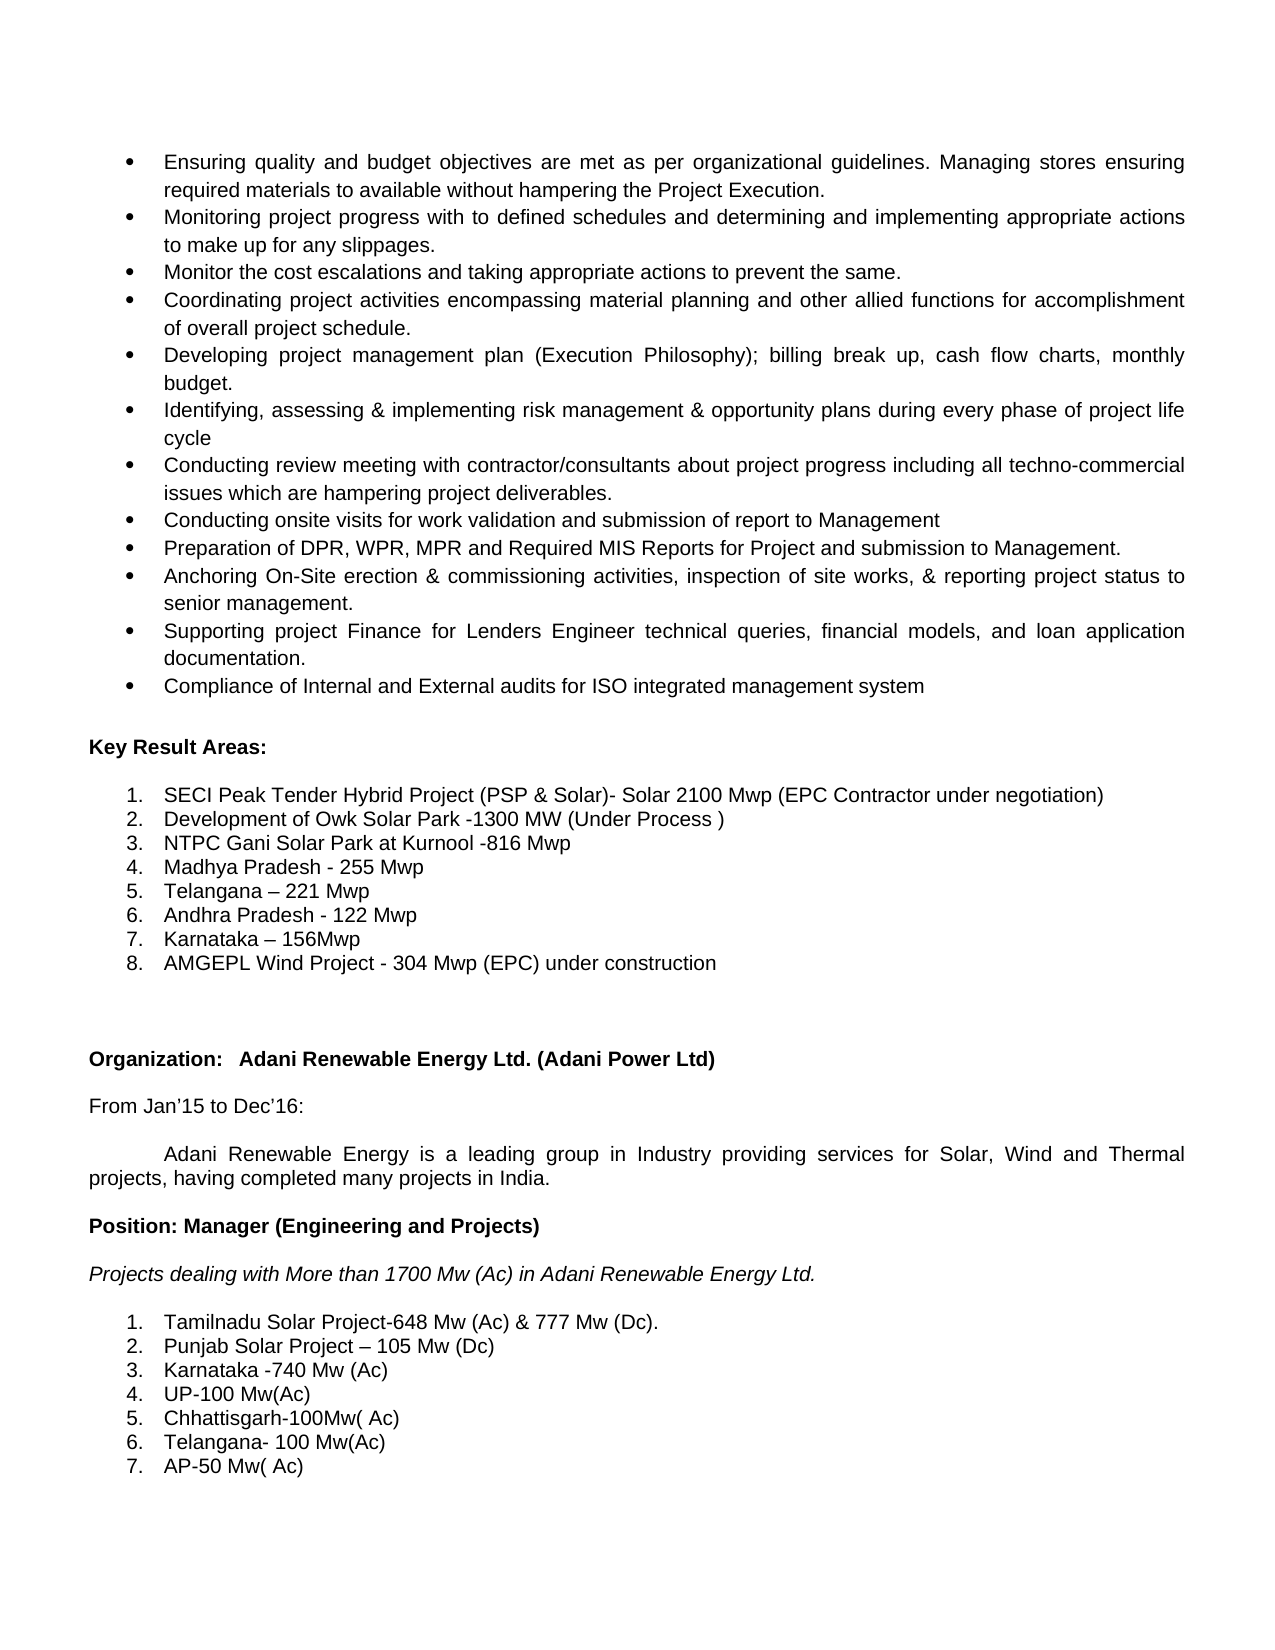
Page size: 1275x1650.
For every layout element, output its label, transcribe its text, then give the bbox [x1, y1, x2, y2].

text Organization: Adani Renewable Energy Ltd. (Adani Power Ltd) [89, 1046, 1186, 1070]
list Andhra Pradesh - 122 Mwp [126, 903, 1186, 927]
list AMGEPL Wind Project - 304 Mwp (EPC) under construction [126, 951, 1186, 974]
list Anchoring On-Site erection & commissioning activities, inspection of site works, & reporting project status to senior management. [126, 563, 1186, 615]
list Madhya Pradesh - 255 Mwp [126, 855, 1186, 879]
list Monitoring project progress with to defined schedules and determining and implementing appropriate actions to make up for any slippages. [126, 205, 1186, 257]
list UP-100 Mw(Ac) [126, 1382, 1186, 1406]
list Developing project management plan (Execution Philosophy); billing break up, cash flow charts, monthly budget. [126, 343, 1186, 394]
list Preparation of DPR, WPR, MPR and Required MIS Reports for Project and submission to Management. [126, 536, 1186, 560]
text Key Result Areas: [89, 735, 1186, 759]
list Compliance of Internal and External audits for ISO integrated management system [126, 674, 1186, 698]
text From Jan’15 to Dec’16: [89, 1094, 1186, 1118]
list Chhattisgarh-100Mw( Ac) [126, 1406, 1186, 1430]
list Tamilnadu Solar Project-648 Mw (Ac) & 777 Mw (Dc). [126, 1310, 1186, 1334]
list SECI Peak Tender Hybrid Project (PSP & Solar)- Solar 2100 Mwp (EPC Contractor under negotiation) [126, 783, 1186, 807]
list AP-50 Mw( Ac) [126, 1454, 1186, 1478]
list Telangana- 100 Mw(Ac) [126, 1430, 1186, 1454]
list Conducting onsite visits for work validation and submission of report to Management [126, 508, 1186, 532]
list Identifying, assessing & implementing risk management & opportunity plans during every phase of project life cycle [126, 398, 1186, 449]
list Supporting project Finance for Lenders Engineer technical queries, financial models, and loan application documentation. [126, 618, 1186, 670]
text Projects dealing with More than 1700 Mw (Ac) in Adani Renewable Energy Ltd. [89, 1262, 1186, 1286]
list Ensuring quality and budget objectives are met as per organizational guidelines. Managing stores ensuring required materials to available without hampering the Project Execution. [126, 150, 1186, 202]
list Telangana – 221 Mwp [126, 879, 1186, 903]
text Adani Renewable Energy is a leading group in Industry providing services for Solar, Wind and Thermal projects, having completed many projects in India. [89, 1142, 1186, 1190]
text Position: Manager (Engineering and Projects) [89, 1214, 1186, 1238]
list Development of Owk Solar Park -1300 MW (Under Process ) [126, 807, 1186, 831]
list NTPC Gani Solar Park at Kurnool -816 Mwp [126, 831, 1186, 855]
list Monitor the cost escalations and taking appropriate actions to prevent the same. [126, 260, 1186, 284]
list Karnataka -740 Mw (Ac) [126, 1358, 1186, 1382]
list Punjab Solar Project – 105 Mw (Dc) [126, 1334, 1186, 1358]
list Coordinating project activities encompassing material planning and other allied functions for accomplishment of overall project schedule. [126, 288, 1186, 339]
list Conducting review meeting with contractor/consultants about project progress including all techno-commercial issues which are hampering project deliverables. [126, 453, 1186, 505]
list Karnataka – 156Mwp [126, 927, 1186, 951]
